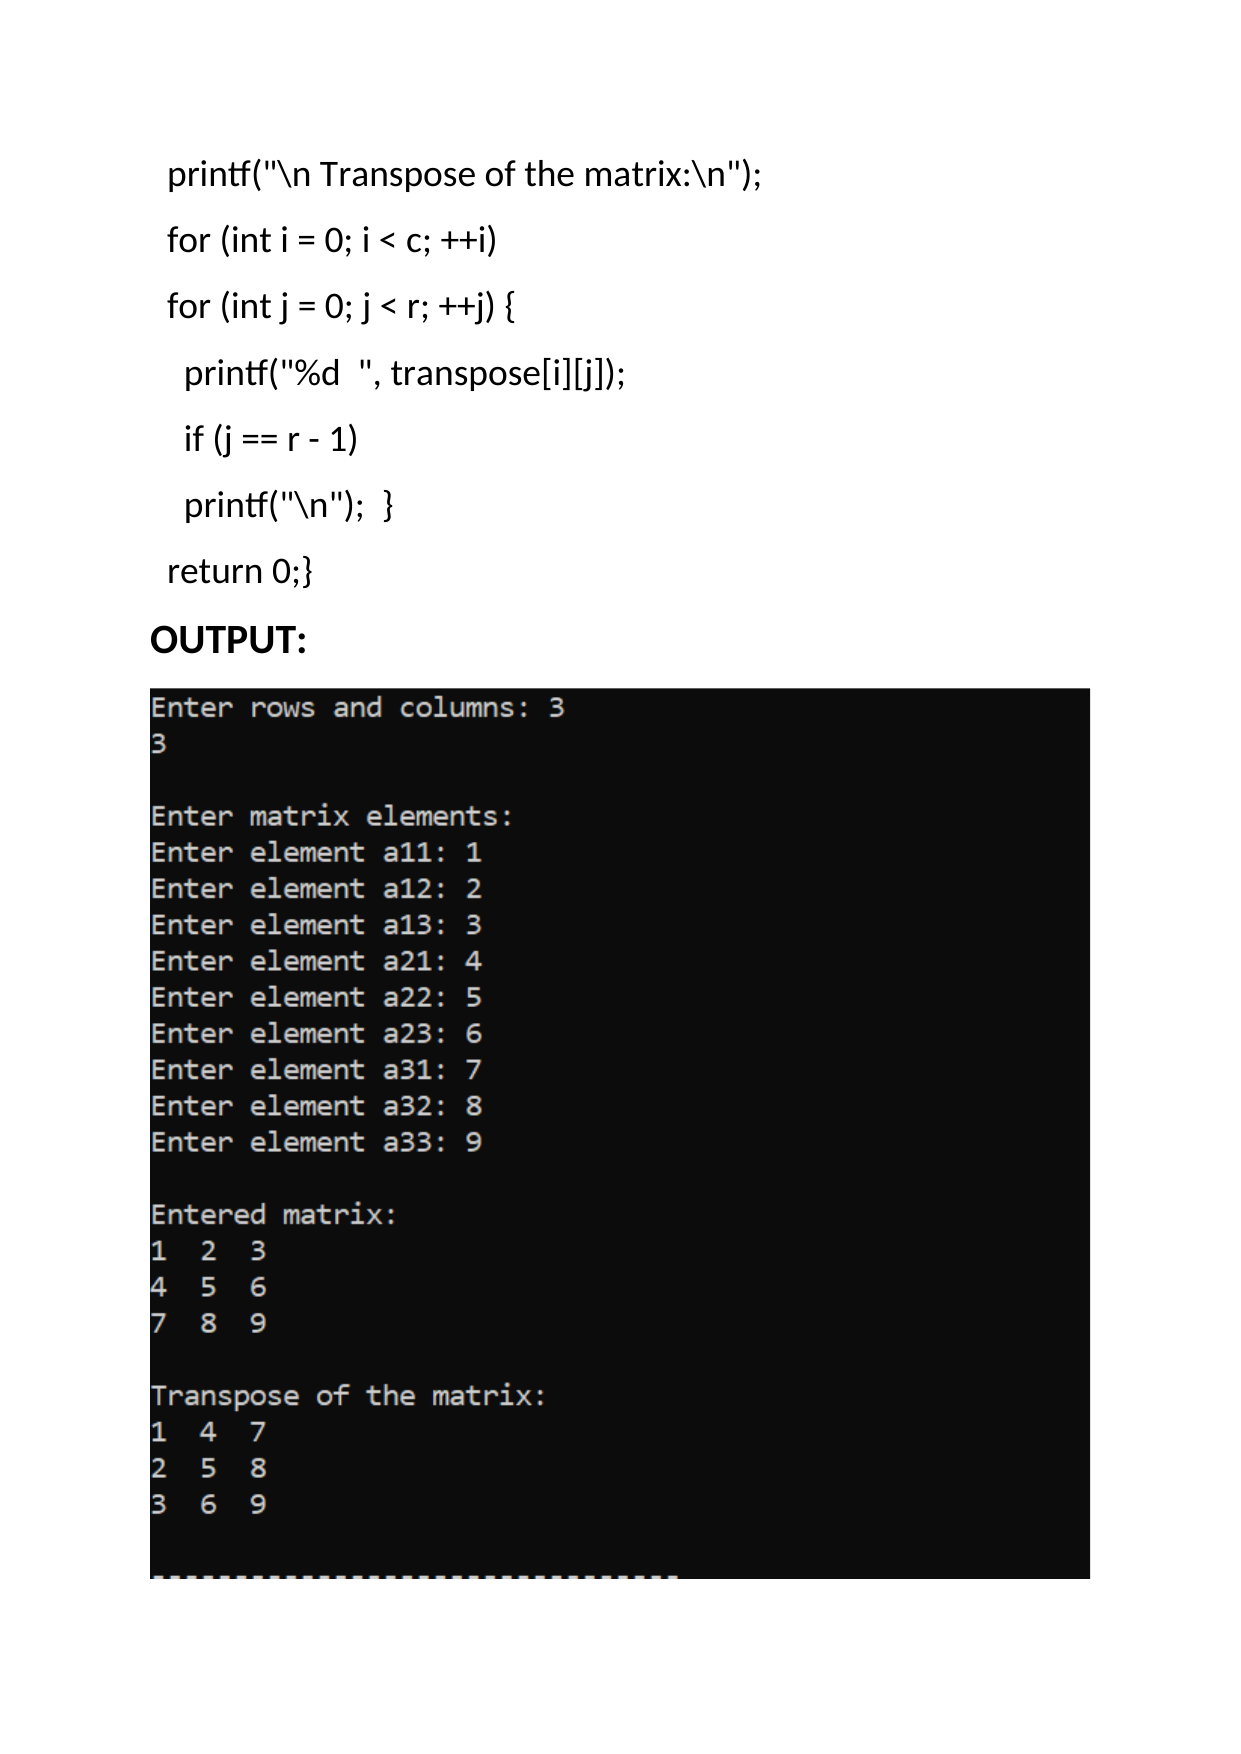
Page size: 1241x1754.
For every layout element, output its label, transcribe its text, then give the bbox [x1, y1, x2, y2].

text for (int j = 0; j < r; ++j) { [150, 282, 1090, 328]
text for (int i = 0; i < c; ++i) [150, 216, 1090, 262]
text printf("%d ", transpose[i][j]); [150, 348, 1090, 394]
text printf("\n Transpose of the matrix:\n"); [150, 150, 1090, 196]
text OUTPUT: [150, 613, 1090, 664]
picture [150, 684, 1091, 1579]
text printf("\n"); } [150, 481, 1090, 527]
text if (j == r - 1) [150, 414, 1090, 460]
text return 0;} [150, 547, 1090, 593]
